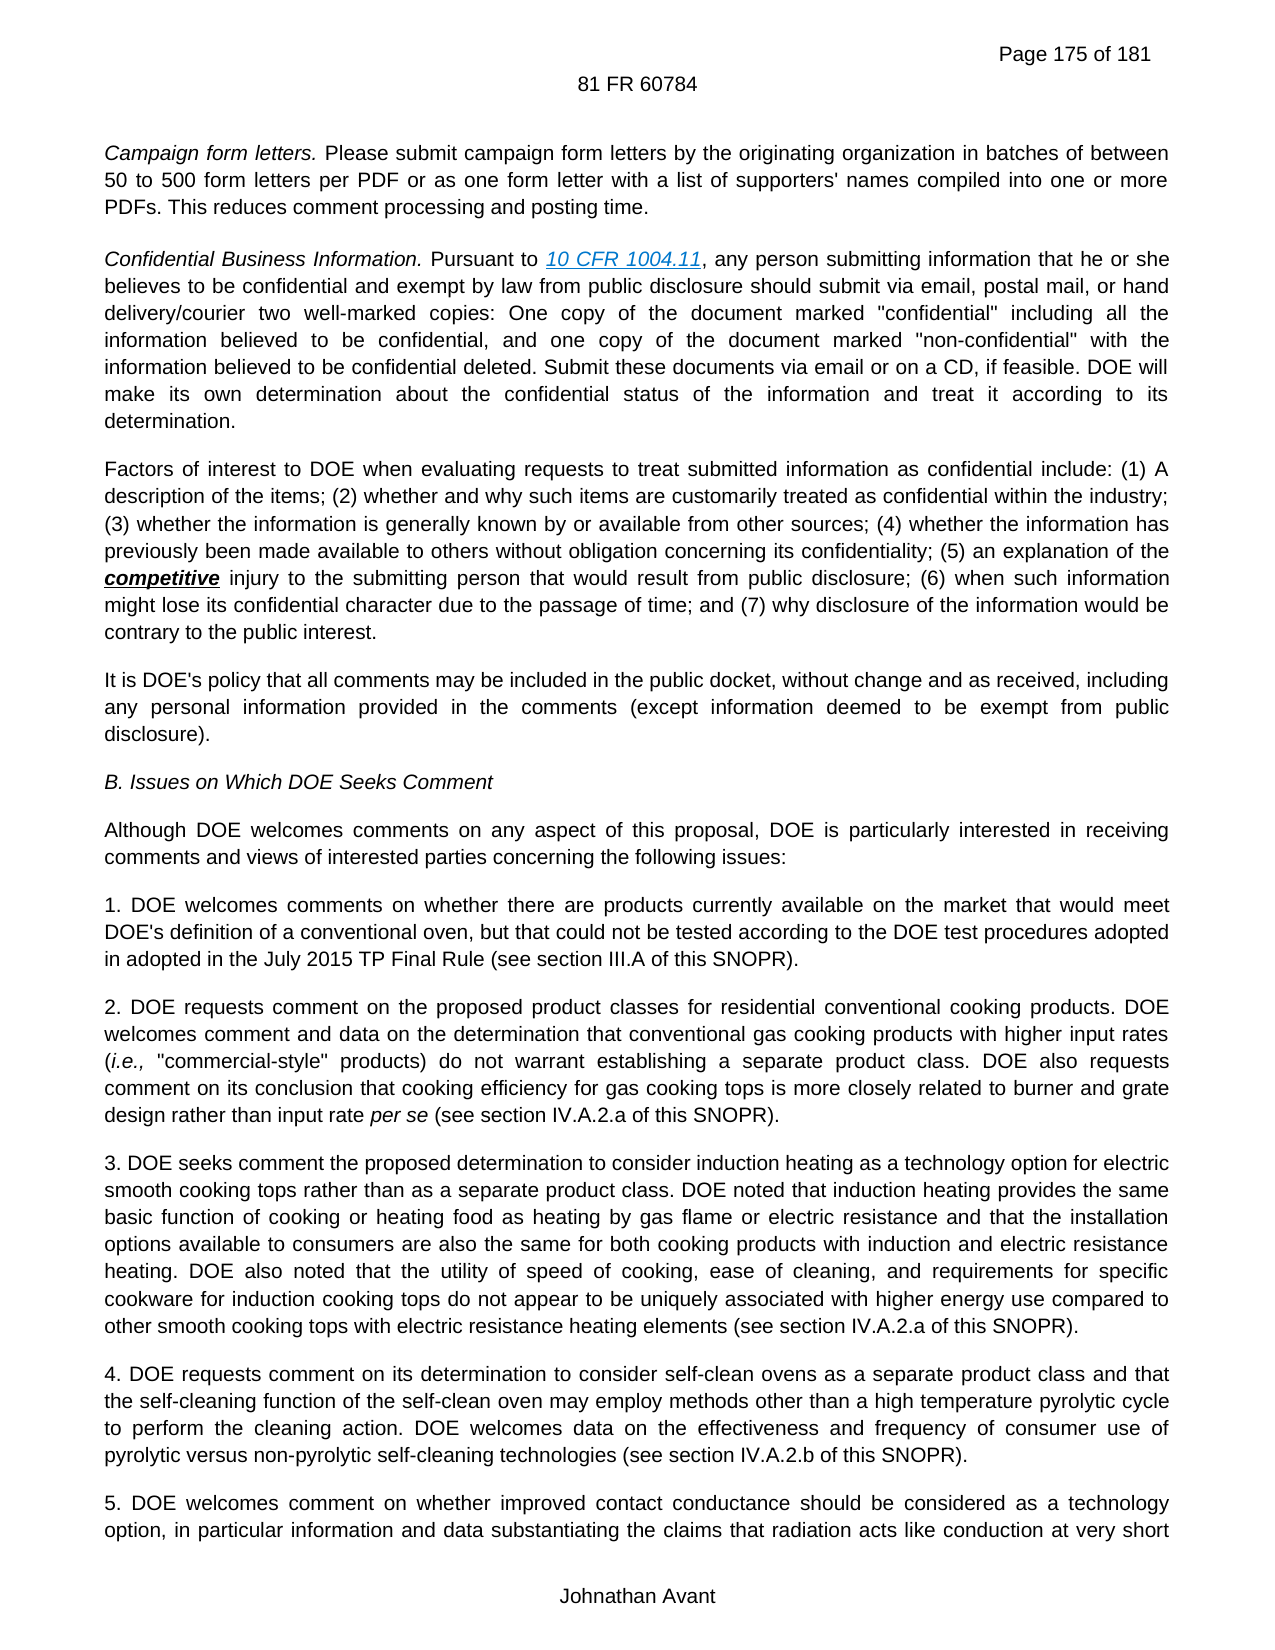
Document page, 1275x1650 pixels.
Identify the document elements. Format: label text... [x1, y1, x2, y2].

text 3. DOE seeks comment the proposed determination to consider induction heating as a technology option for electric smooth cooking tops rather than as a separate product class. DOE noted that induction heating provides the same basic function of cooking or heating food as heating by gas flame or electric resistance and that the installation options available to consumers are also the same for both cooking products with induction and electric resistance heating. DOE also noted that the utility of speed of cooking, ease of cleaning, and requirements for specific cookware for induction cooking tops do not appear to be uniquely associated with higher energy use compared to other smooth cooking tops with electric resistance heating elements (see section IV.A.2.a of this SNOPR). [104, 1148, 1171, 1337]
text 2. DOE requests comment on the proposed product classes for residential conventional cooking products. DOE welcomes comment and data on the determination that conventional gas cooking products with higher input rates (i.e., "commercial-style" products) do not warrant establishing a separate product class. DOE also requests comment on its conclusion that cooking efficiency for gas cooking tops is more closely related to burner and grate design rather than input rate per se (see section IV.A.2.a of this SNOPR). [104, 992, 1171, 1127]
text 4. DOE requests comment on its determination to consider self-clean ovens as a separate product class and that the self-cleaning function of the self-clean oven may employ methods other than a high temperature pyrolytic cycle to perform the cleaning action. DOE welcomes data on the effectiveness and frequency of consumer use of pyrolytic versus non-pyrolytic self-cleaning technologies (see section IV.A.2.b of this SNOPR). [104, 1358, 1171, 1467]
text It is DOE's policy that all comments may be included in the public docket, without change and as received, including any personal information provided in the comments (except information deemed to be exempt from public disclosure). [104, 664, 1171, 746]
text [104, 1487, 1171, 1542]
text Confidential Business Information. Pursuant to 10 CFR 1004.11, any person submitting information that he or she believes to be confidential and exempt by law from public disclosure should submit via email, postal mail, or hand delivery/courier two well-marked copies: One copy of the document marked "confidential" including all the information believed to be confidential, and one copy of the document marked "non-confidential" with the information believed to be confidential deleted. Submit these documents via email or on a CD, if feasible. DOE will make its own determination about the confidential status of the information and treat it according to its determination. [104, 244, 1171, 433]
text 1. DOE welcomes comments on whether there are products currently available on the market that would meet DOE's definition of a conventional oven, but that could not be tested according to the DOE test procedures adopted in adopted in the July 2015 TP Final Rule (see section III.A of this SNOPR). [104, 889, 1171, 971]
text Campaign form letters. Please submit campaign form letters by the originating organization in batches of between 50 to 500 form letters per PDF or as one form letter with a list of supporters' names compiled into one or more PDFs. This reduces comment processing and posting time. [104, 137, 1171, 219]
text B. Issues on Which DOE Seeks Comment [104, 767, 1171, 794]
text Although DOE welcomes comments on any aspect of this proposal, DOE is particularly interested in receiving comments and views of interested parties concerning the following issues: [104, 814, 1171, 869]
text Factors of interest to DOE when evaluating requests to treat submitted information as confidential include: (1) A description of the items; (2) whether and why such items are customarily treated as confidential within the industry; (3) whether the information is generally known by or available from other sources; (4) whether the information has previously been made available to others without obligation concerning its confidentiality; (5) an explanation of the competitive injury to the submitting person that would result from public disclosure; (6) when such information might lose its confidential character due to the passage of time; and (7) why disclosure of the information would be contrary to the public interest. [104, 454, 1171, 644]
